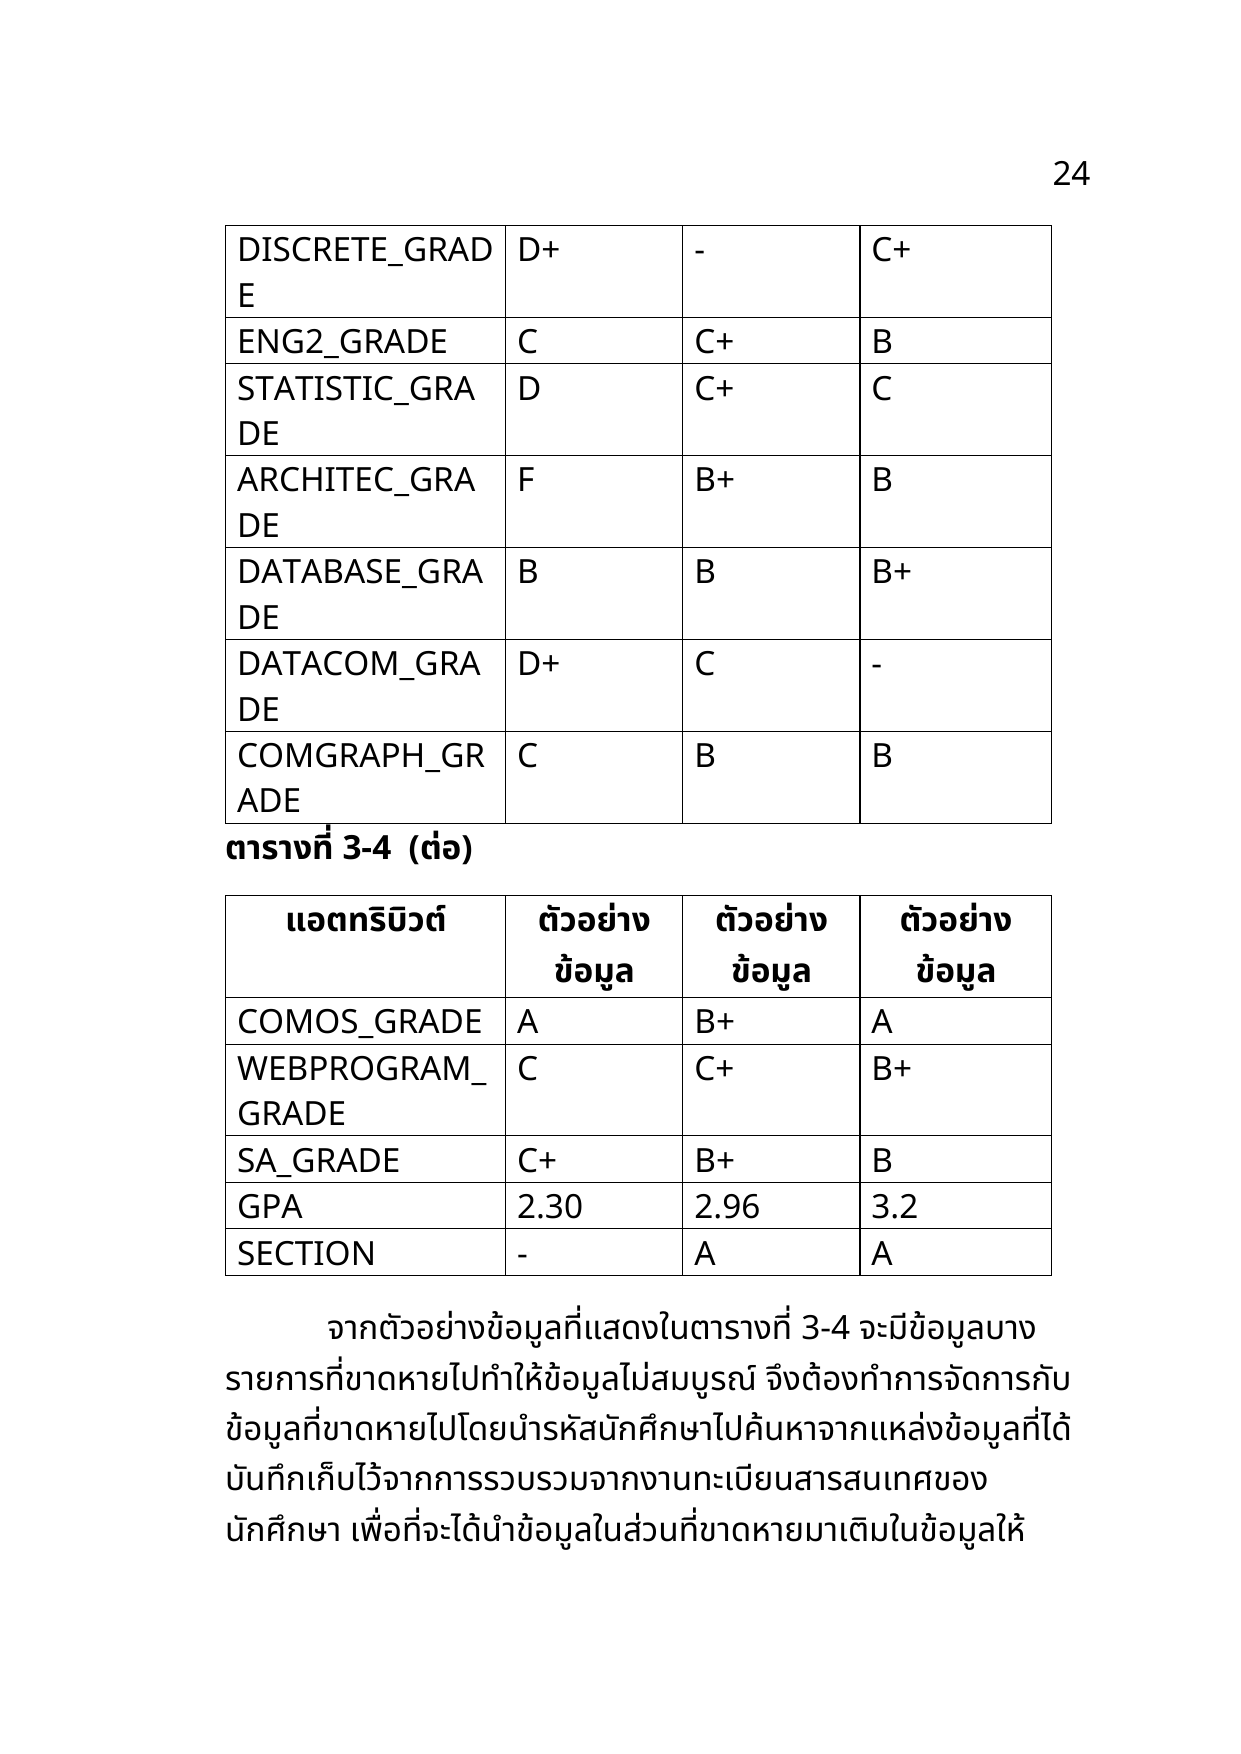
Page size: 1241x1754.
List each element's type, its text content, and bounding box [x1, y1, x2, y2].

table_cell C+ [683, 1045, 859, 1135]
text ตารางที่ 3-4 (ต่อ) [225, 824, 1090, 874]
table_cell B+ [861, 548, 1051, 639]
table_cell B [861, 456, 1051, 547]
table_cell B [683, 732, 859, 823]
table_cell C [861, 364, 1051, 455]
table_cell 3.2 [861, 1183, 1051, 1228]
table_cell B [861, 732, 1051, 823]
table_cell C+ [861, 226, 1051, 317]
table_cell - [861, 640, 1051, 731]
table_cell A [683, 1229, 859, 1275]
table_cell B [683, 548, 859, 639]
table_cell SECTION [226, 1229, 505, 1275]
table_cell STATISTIC_GRADE [226, 364, 505, 455]
table_cell C [506, 1045, 682, 1135]
table_cell B+ [861, 1045, 1051, 1135]
table_cell B [861, 318, 1051, 363]
table_header แอตทริบิวต์ [226, 896, 505, 997]
table_cell GPA [226, 1183, 505, 1228]
table_cell D+ [506, 640, 682, 731]
table_cell A [506, 998, 682, 1043]
table_cell COMGRAPH_GRADE [226, 732, 505, 823]
table_header ตัวอย่างข้อมูล [506, 896, 682, 997]
table_cell SA_GRADE [226, 1136, 505, 1182]
table_cell A [861, 1229, 1051, 1275]
table_cell B+ [683, 998, 859, 1043]
table_cell D [506, 364, 682, 455]
table_cell ARCHITEC_GRADE [226, 456, 505, 547]
table_cell B+ [683, 1136, 859, 1182]
table_cell C [683, 640, 859, 731]
table_cell 2.96 [683, 1183, 859, 1228]
table_cell C+ [683, 364, 859, 455]
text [225, 1304, 1090, 1556]
table_cell 2.30 [506, 1183, 682, 1228]
table_cell C+ [683, 318, 859, 363]
table_cell DATABASE_GRADE [226, 548, 505, 639]
table_header ตัวอย่างข้อมูล [861, 896, 1051, 997]
table_cell WEBPROGRAM_GRADE [226, 1045, 505, 1135]
table_cell C+ [506, 1136, 682, 1182]
table_cell B+ [683, 456, 859, 547]
table_cell - [683, 226, 859, 317]
table_cell F [506, 456, 682, 547]
table_cell DATACOM_GRADE [226, 640, 505, 731]
table_cell ENG2_GRADE [226, 318, 505, 363]
table_cell - [506, 1229, 682, 1275]
table_cell B [861, 1136, 1051, 1182]
table_cell B [506, 548, 682, 639]
table_cell C [506, 732, 682, 823]
table_cell C [506, 318, 682, 363]
table_cell COMOS_GRADE [226, 998, 505, 1043]
table_cell DISCRETE_GRADE [226, 226, 505, 317]
table_cell A [861, 998, 1051, 1043]
table_cell D+ [506, 226, 682, 317]
table_header ตัวอย่างข้อมูล [683, 896, 859, 997]
